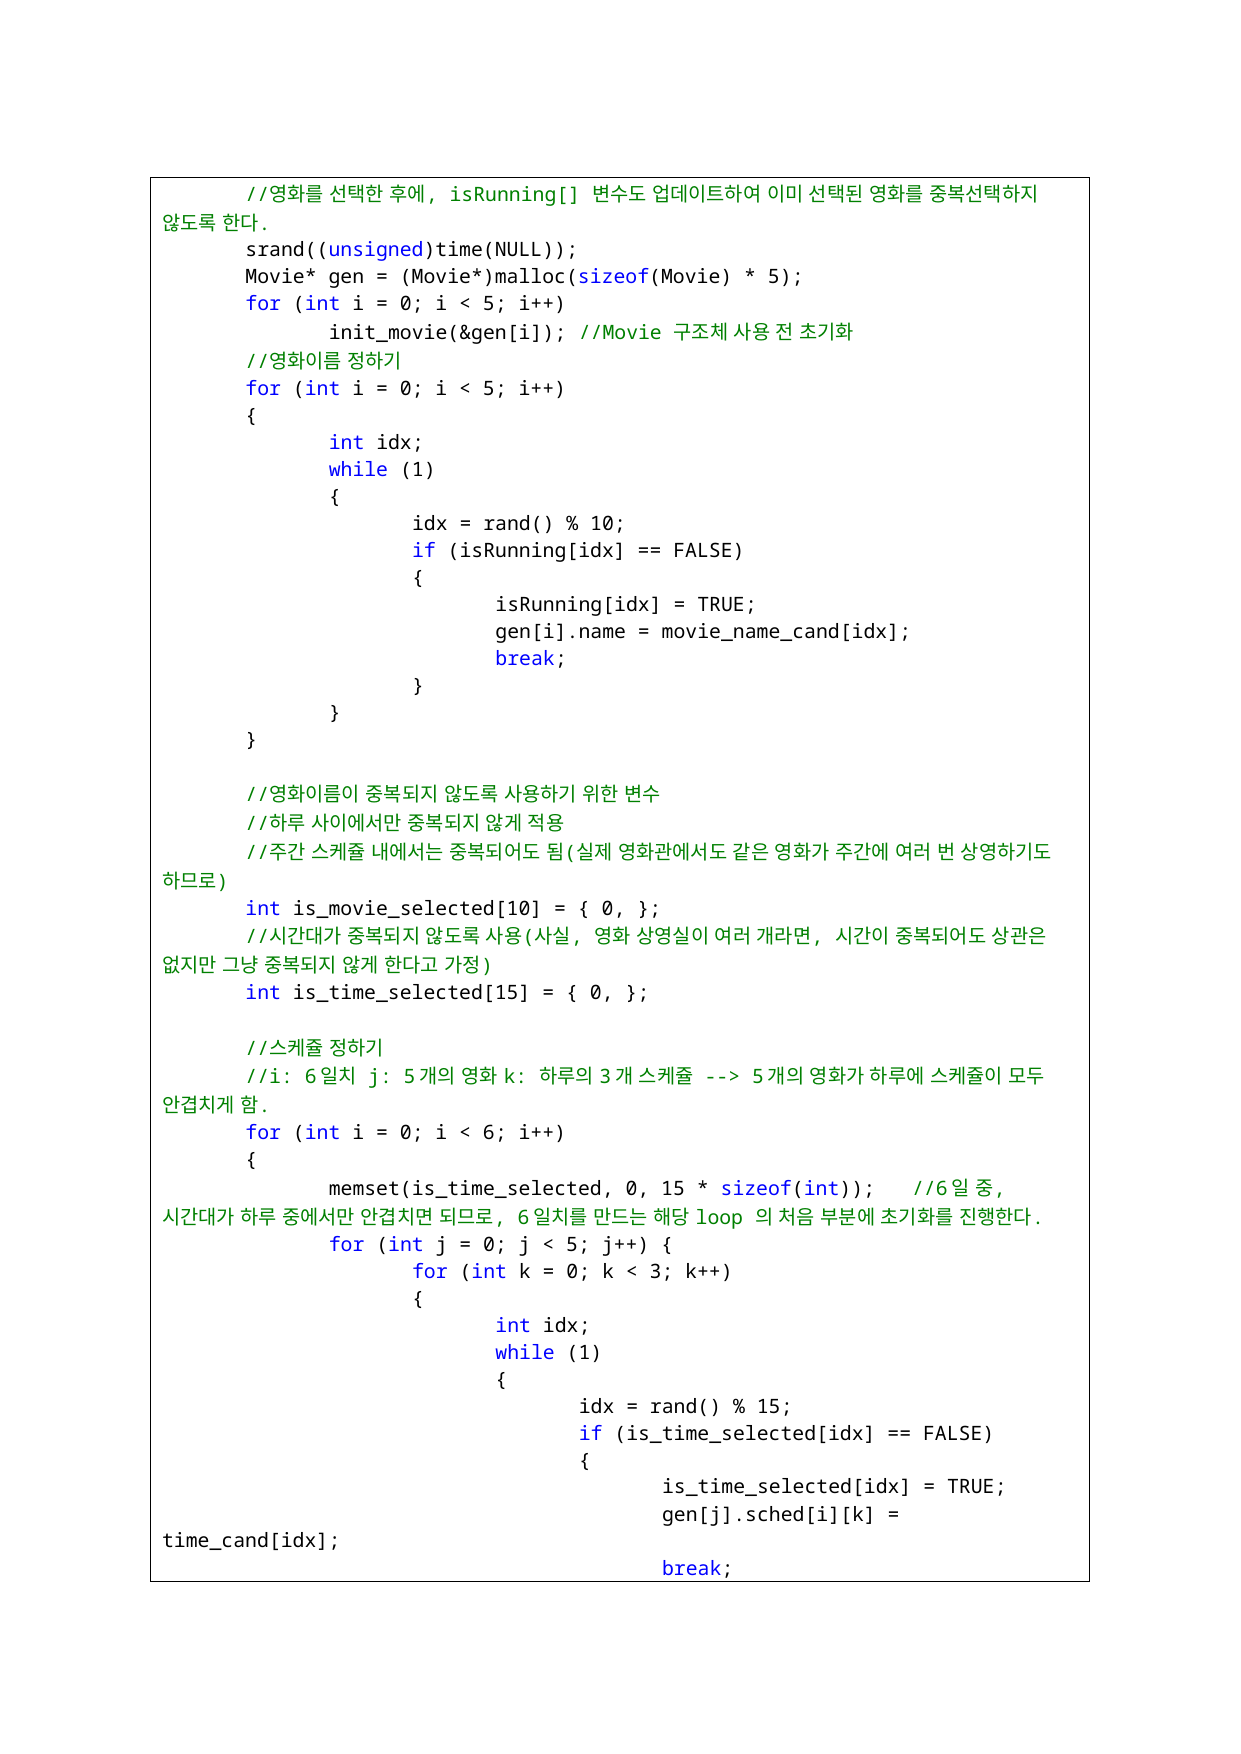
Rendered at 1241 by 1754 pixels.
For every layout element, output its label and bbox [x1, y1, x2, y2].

table_header [151, 178, 1089, 1581]
